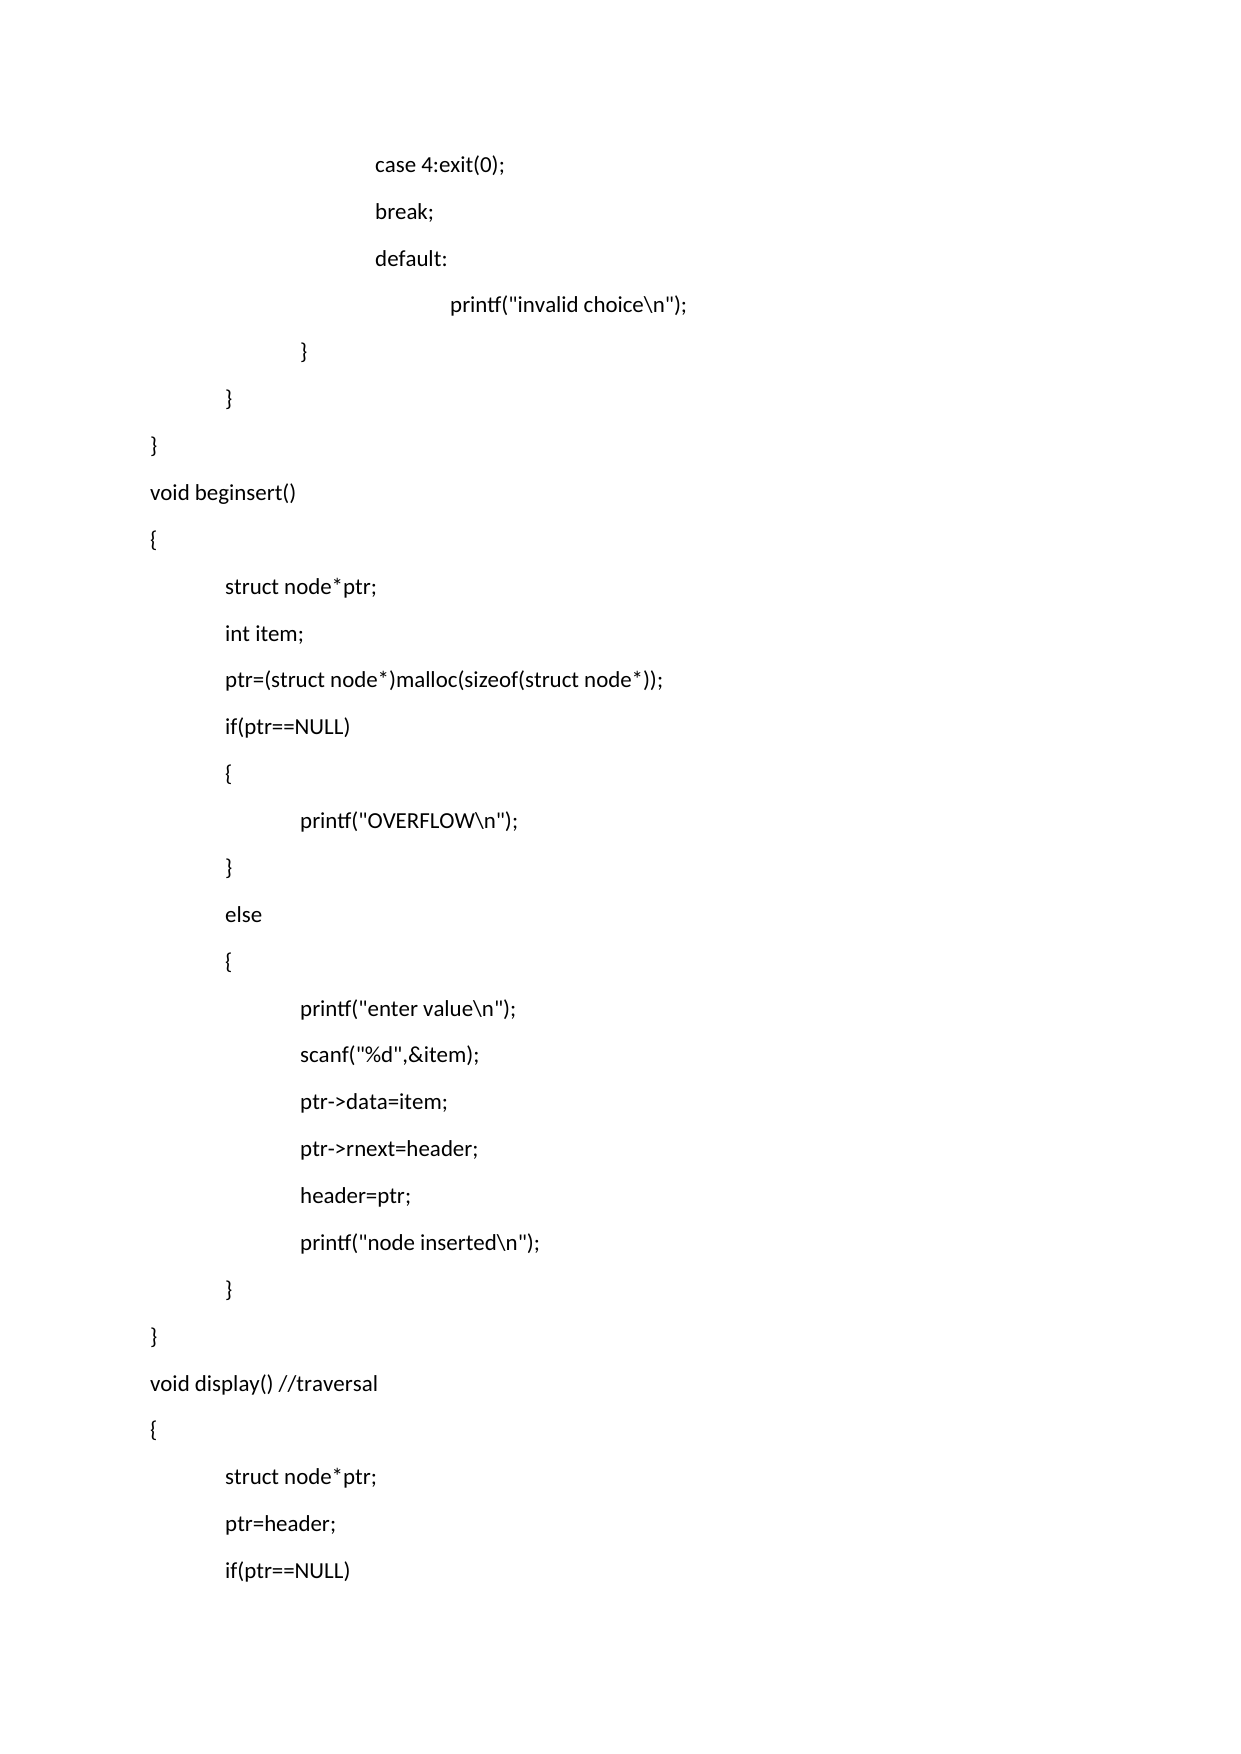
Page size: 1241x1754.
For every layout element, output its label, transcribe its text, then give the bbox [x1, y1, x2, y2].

text default: [150, 244, 1090, 272]
text printf("OVERFLOW\n"); [150, 806, 1090, 834]
text ptr=(struct node*)malloc(sizeof(struct node*)); [150, 666, 1090, 694]
text void beginsert() [150, 478, 1090, 506]
text ptr=header; [150, 1509, 1090, 1537]
text } [150, 384, 1090, 412]
text { [150, 1416, 1090, 1444]
text printf("enter value\n"); [150, 994, 1090, 1022]
text { [150, 759, 1090, 787]
text printf("node inserted\n"); [150, 1228, 1090, 1256]
text struct node*ptr; [150, 1462, 1090, 1491]
text } [150, 1322, 1090, 1350]
text header=ptr; [150, 1181, 1090, 1209]
text void display() //traversal [150, 1369, 1090, 1397]
text } [150, 1275, 1090, 1303]
text ptr->rnext=header; [150, 1134, 1090, 1162]
text if(ptr==NULL) [150, 712, 1090, 741]
text { [150, 525, 1090, 553]
text printf("invalid choice\n"); [150, 291, 1090, 319]
text { [150, 947, 1090, 975]
text } [150, 853, 1090, 881]
text else [150, 900, 1090, 928]
text } [150, 431, 1090, 459]
text int item; [150, 619, 1090, 647]
text if(ptr==NULL) [150, 1556, 1090, 1584]
text scanf("%d",&item); [150, 1041, 1090, 1069]
text case 4:exit(0); [150, 150, 1090, 178]
text struct node*ptr; [150, 572, 1090, 600]
text ptr->data=item; [150, 1087, 1090, 1116]
text break; [150, 197, 1090, 225]
text } [150, 337, 1090, 366]
